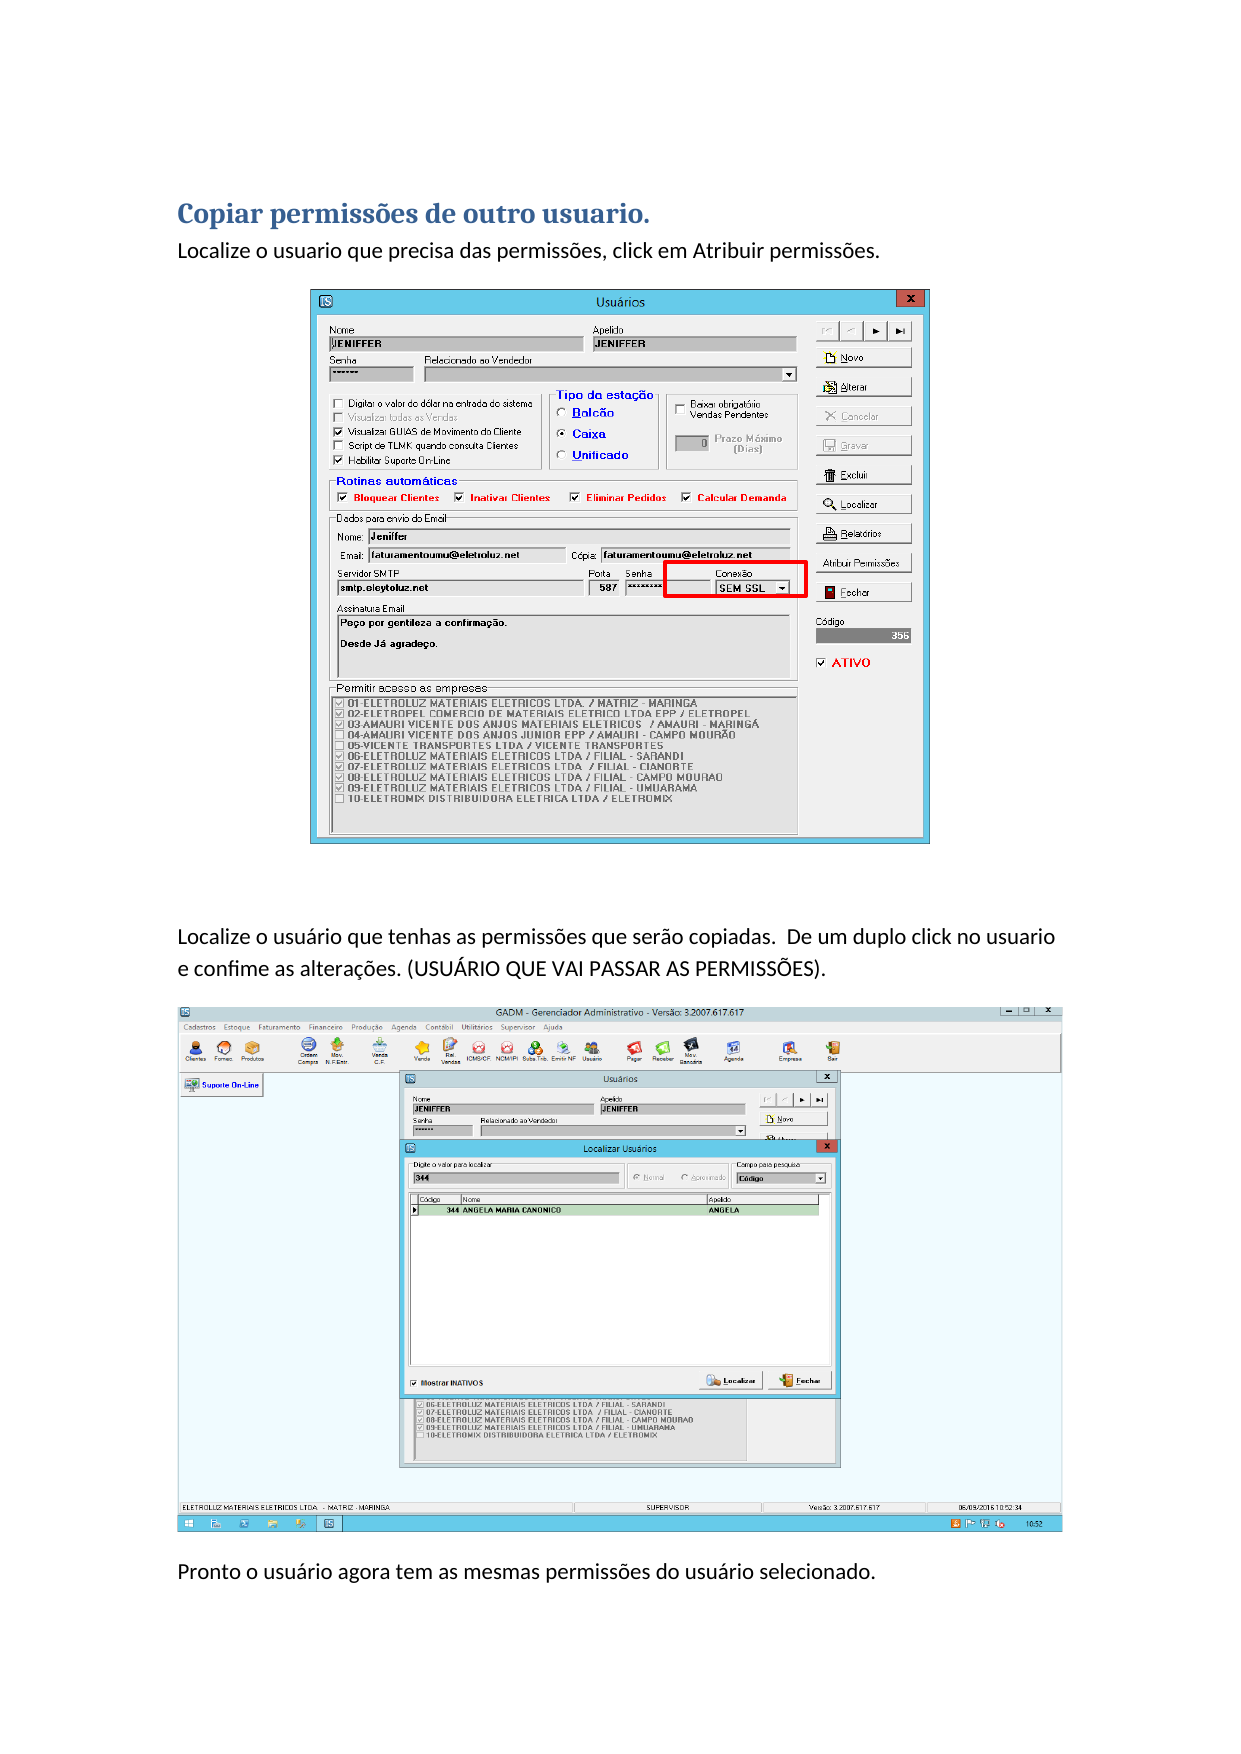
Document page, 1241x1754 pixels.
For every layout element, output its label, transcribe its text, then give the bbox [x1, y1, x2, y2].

text Localize o usuario que precisa das permissões, click em Atribuir permissões. [177, 236, 1063, 264]
text Pronto o usuário agora tem as mesmas permissões do usuário selecionado. [177, 1557, 1063, 1585]
picture [177, 1007, 1063, 1532]
text Localize o usuário que tenhas as permissões que serão copiadas. De um duplo click no usuario e confime as alterações. (USUÁRIO QUE VAI PASSAR AS PERMISSÕES). [177, 922, 1063, 982]
subtitle Copiar permissões de outro usuario. [177, 198, 1063, 231]
picture [310, 289, 930, 844]
